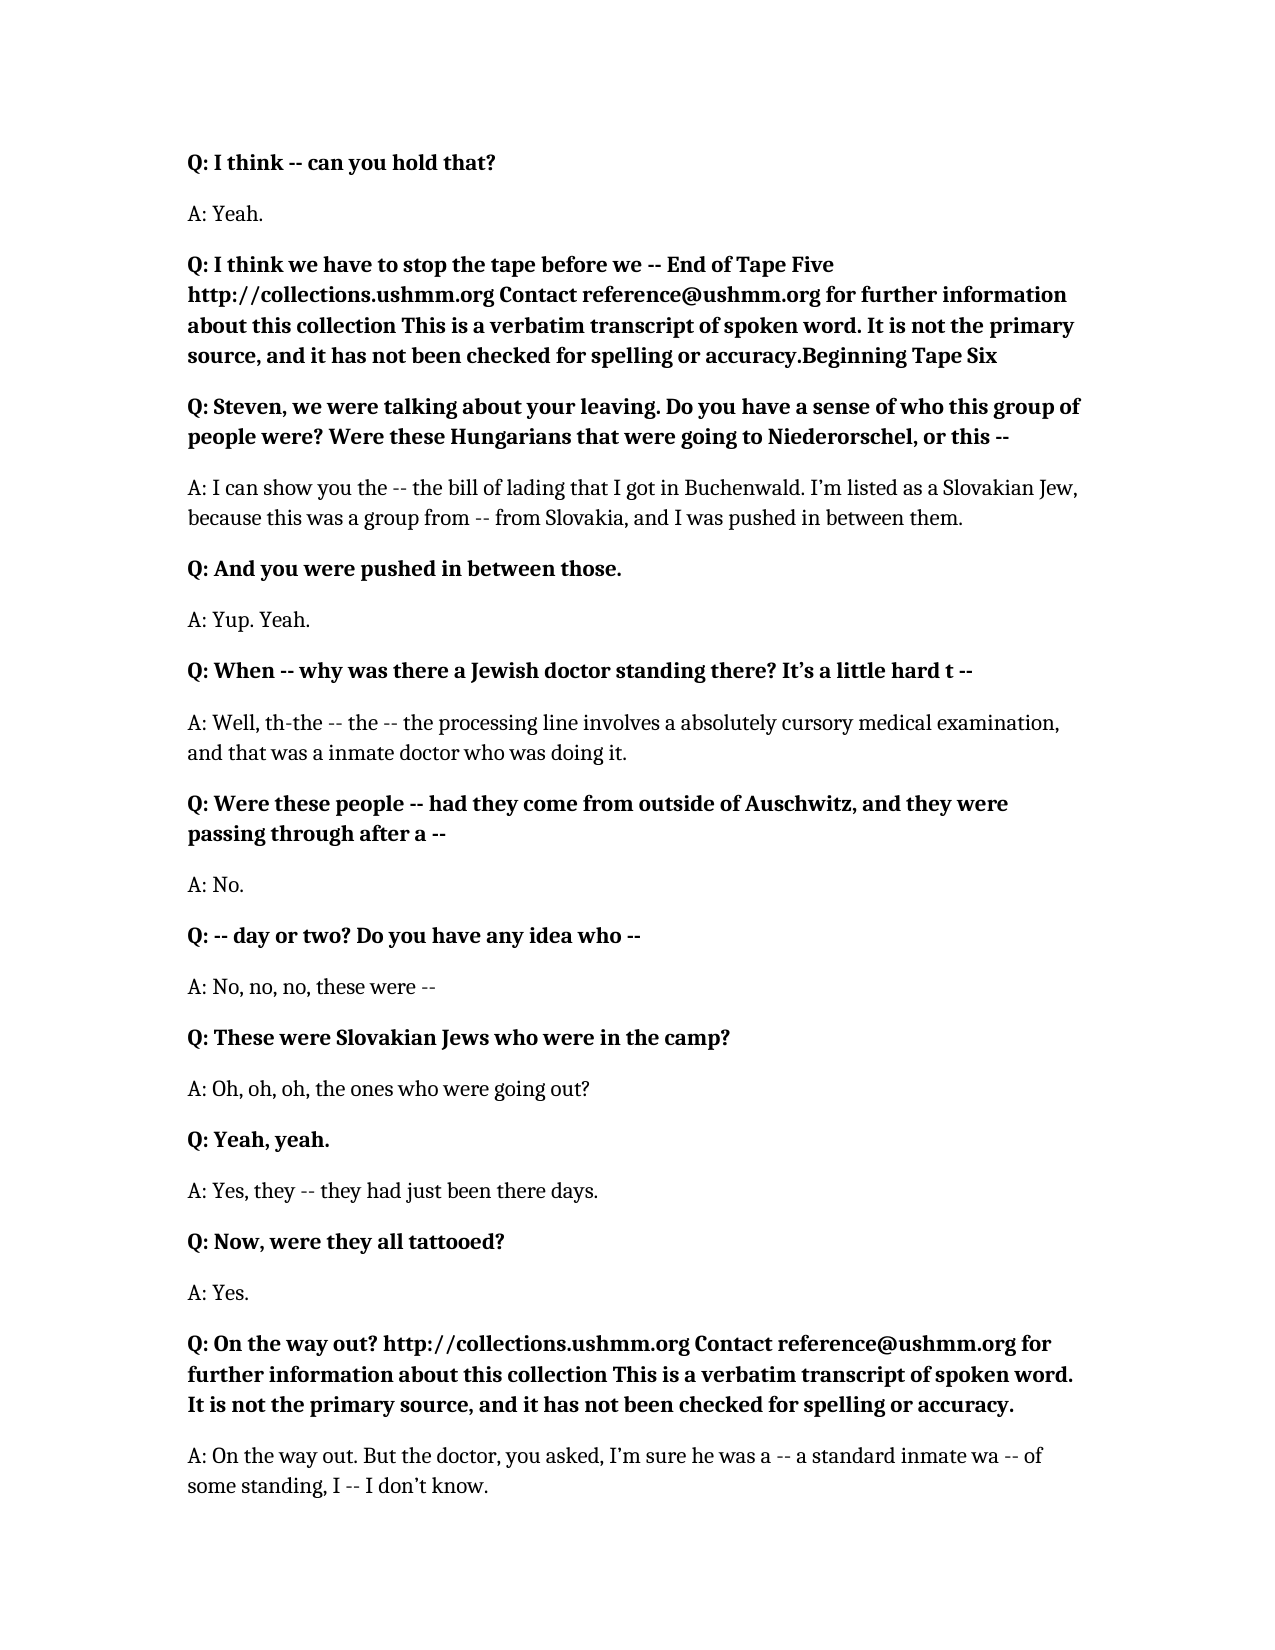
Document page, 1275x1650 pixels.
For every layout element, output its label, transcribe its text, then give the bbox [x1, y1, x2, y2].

text A: Yup. Yeah. [187, 607, 1087, 634]
text Q: When -- why was there a Jewish doctor standing there? It’s a little hard t -- [187, 658, 1087, 685]
text Q: Steven, we were talking about your leaving. Do you have a sense of who this group of people were? Were these Hungarians that were going to Niederorschel, or this -- [187, 394, 1087, 450]
text A: Oh, oh, oh, the ones who were going out? [187, 1076, 1087, 1102]
text A: Yes. [187, 1280, 1087, 1307]
text A: Yes, they -- they had just been there days. [187, 1178, 1087, 1204]
text A: On the way out. But the doctor, you asked, I’m sure he was a -- a standard inmate wa -- of some standing, I -- I don’t know. [187, 1443, 1087, 1499]
text A: Well, th-the -- the -- the processing line involves a absolutely cursory medical examination, and that was a inmate doctor who was doing it. [187, 709, 1087, 766]
text Q: Were these people -- had they come from outside of Auschwitz, and they were passing through after a -- [187, 791, 1087, 847]
text Q: -- day or two? Do you have any idea who -- [187, 923, 1087, 949]
text Q: These were Slovakian Jews who were in the camp? [187, 1025, 1087, 1051]
text A: No. [187, 872, 1087, 898]
text A: I can show you the -- the bill of lading that I got in Buchenwald. I’m listed as a Slovakian Jew, because this was a group from -- from Slovakia, and I was pushed in between them. [187, 475, 1087, 532]
text Q: Yeah, yeah. [187, 1127, 1087, 1153]
text A: No, no, no, these were -- [187, 974, 1087, 1000]
text Q: Now, were they all tattooed? [187, 1229, 1087, 1256]
text Q: I think we have to stop the tape before we -- End of Tape Five http://collections.ushmm.org Contact reference@ushmm.org for further information about this collection This is a verbatim transcript of spoken word. It is not the primary source, and it has not been checked for spelling or accuracy.Beginning Tape Six [187, 252, 1087, 369]
text Q: On the way out? http://collections.ushmm.org Contact reference@ushmm.org for further information about this collection This is a verbatim transcript of spoken word. It is not the primary source, and it has not been checked for spelling or accuracy. [187, 1331, 1087, 1418]
text Q: And you were pushed in between those. [187, 556, 1087, 583]
text A: Yeah. [187, 201, 1087, 227]
text Q: I think -- can you hold that? [187, 150, 1087, 176]
